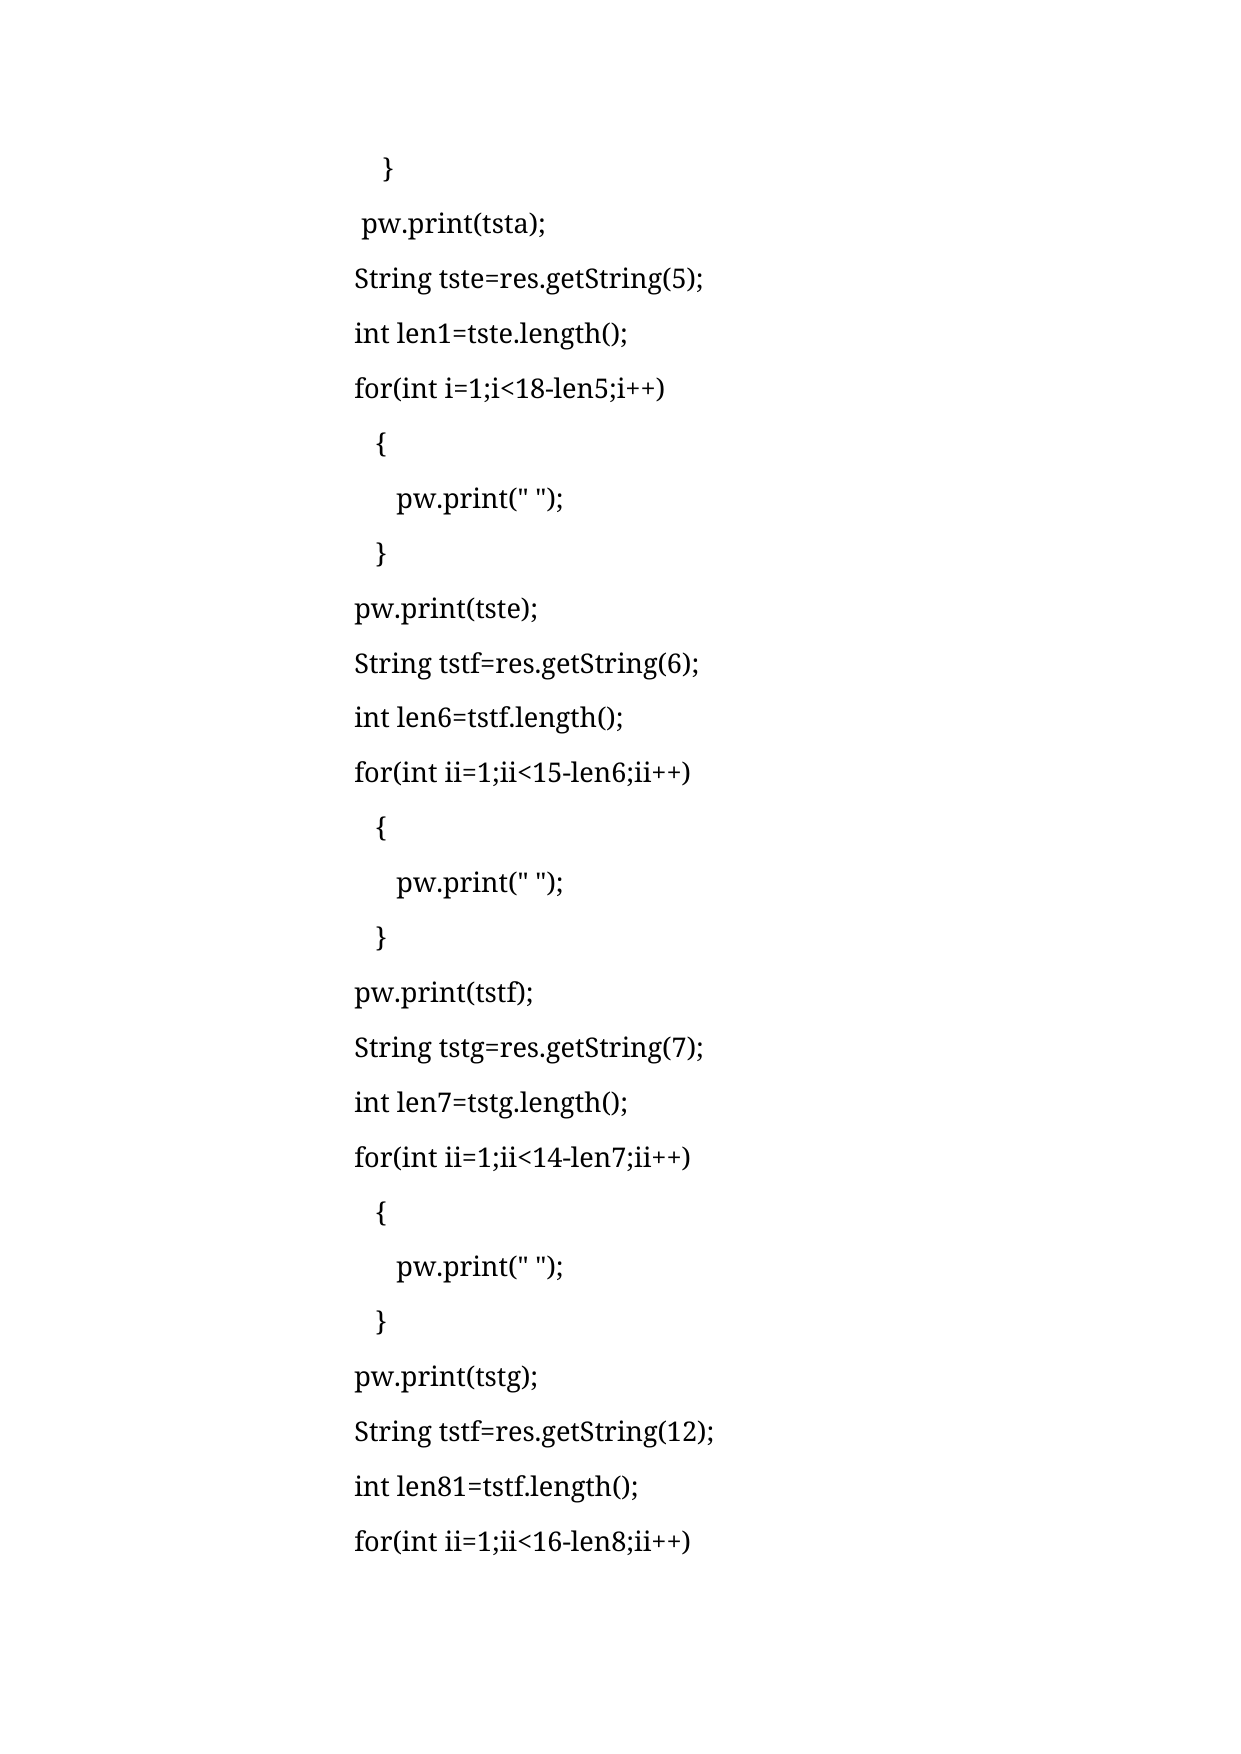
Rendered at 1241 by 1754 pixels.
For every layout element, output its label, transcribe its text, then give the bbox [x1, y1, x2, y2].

text int len6=tstf.length(); [150, 699, 1090, 736]
text int len7=tstg.length(); [150, 1083, 1090, 1120]
text for(int ii=1;ii<14-len7;ii++) [150, 1138, 1090, 1175]
text { [150, 424, 1090, 461]
text } [150, 1303, 1090, 1340]
text String tstg=res.getString(7); [150, 1028, 1090, 1065]
text int len1=tste.length(); [150, 315, 1090, 352]
text pw.print(" "); [150, 479, 1090, 516]
text for(int ii=1;ii<16-len8;ii++) [150, 1522, 1090, 1559]
text int len81=tstf.length(); [150, 1467, 1090, 1504]
text pw.print(tstf); [150, 973, 1090, 1010]
text } [150, 918, 1090, 955]
text } [150, 150, 1090, 187]
text { [150, 1193, 1090, 1230]
text } [150, 534, 1090, 571]
text String tstf=res.getString(12); [150, 1413, 1090, 1449]
text String tstf=res.getString(6); [150, 644, 1090, 681]
text for(int ii=1;ii<15-len6;ii++) [150, 754, 1090, 791]
text pw.print(tstg); [150, 1358, 1090, 1394]
text for(int i=1;i<18-len5;i++) [150, 369, 1090, 406]
text pw.print(tste); [150, 589, 1090, 626]
text pw.print(" "); [150, 1248, 1090, 1285]
text pw.print(tsta); [150, 205, 1090, 242]
text { [150, 809, 1090, 846]
text pw.print(" "); [150, 864, 1090, 901]
text String tste=res.getString(5); [150, 260, 1090, 297]
